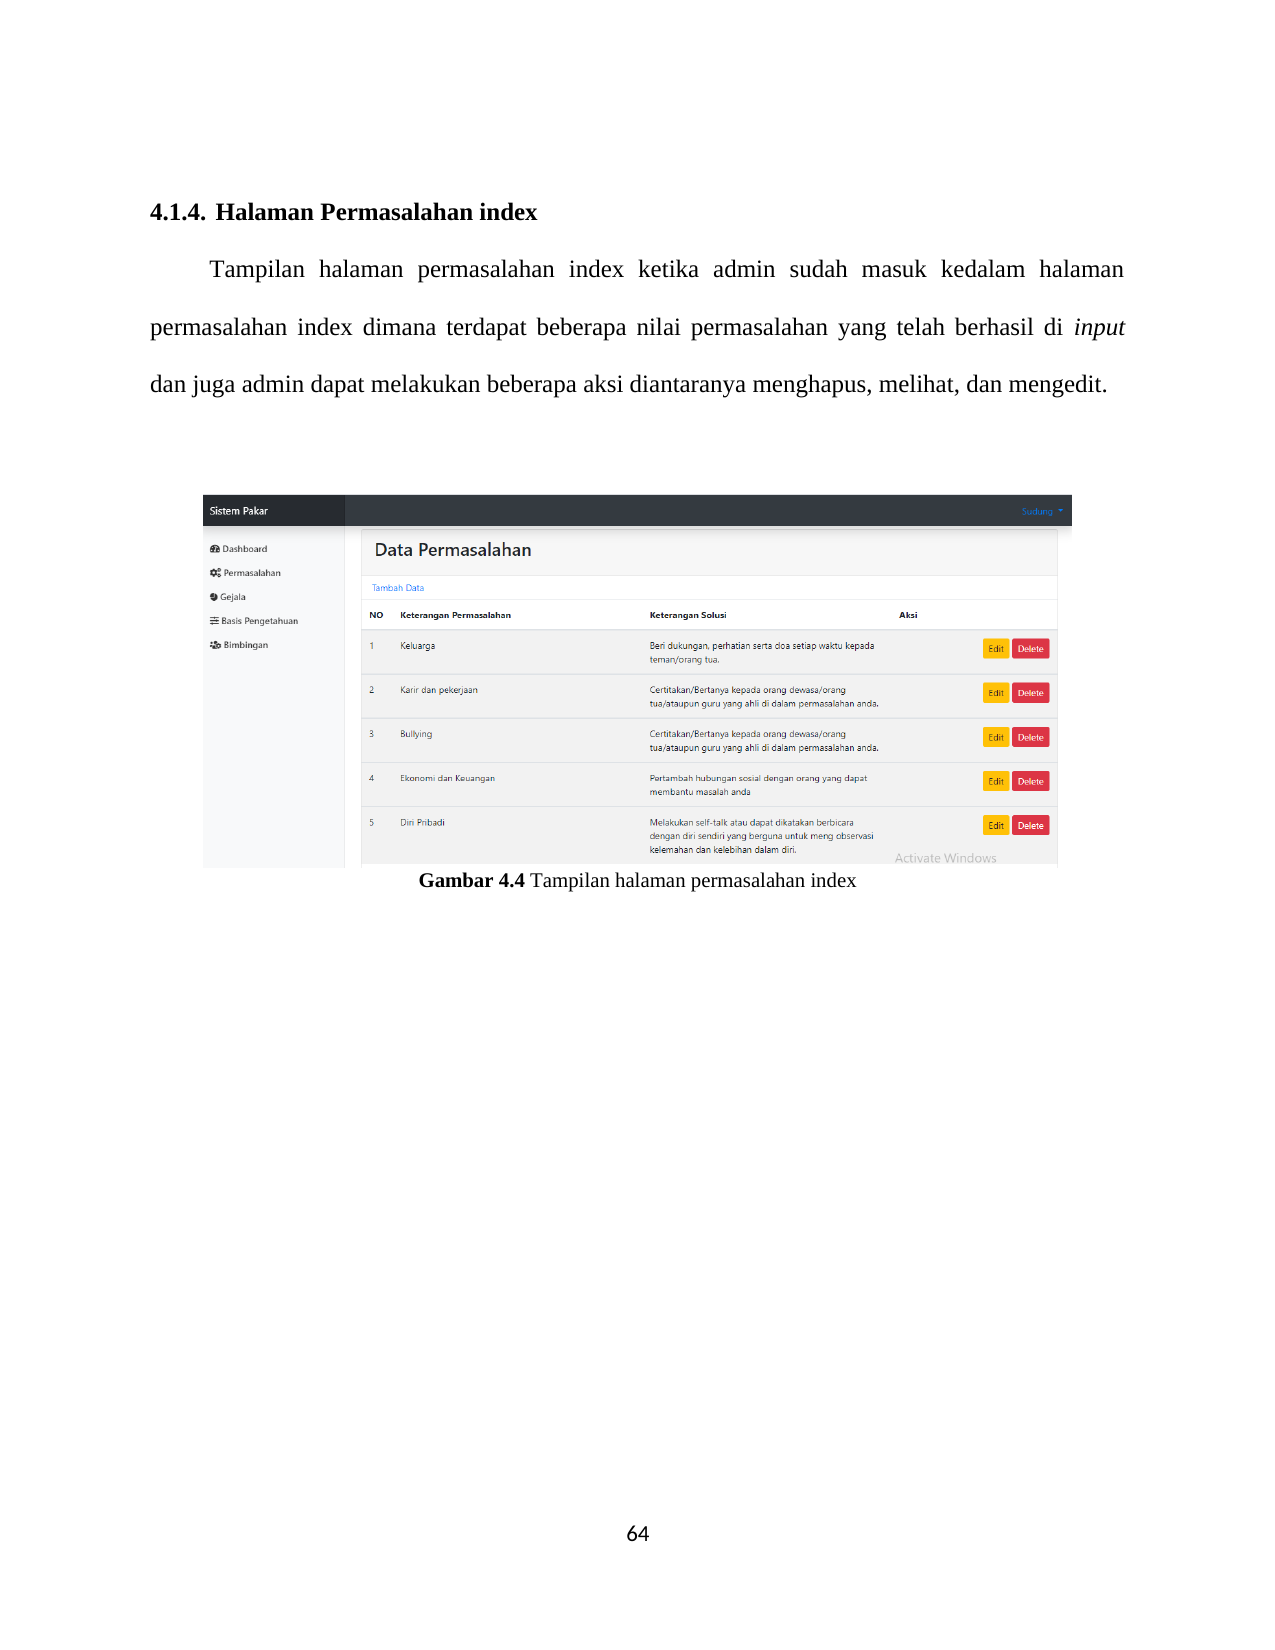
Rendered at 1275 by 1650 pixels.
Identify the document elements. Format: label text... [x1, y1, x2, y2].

picture [203, 490, 1072, 868]
text Gambar 4.4 Tampilan halaman permasalahan index [150, 867, 1125, 892]
subtitle Halaman Permasalahan index [150, 197, 1125, 226]
text Tampilan halaman permasalahan index ketika admin sudah masuk kedalam halaman permasalahan index dimana terdapat beberapa nilai permasalahan yang telah berhasil di input dan juga admin dapat melakukan beberapa aksi diantaranya menghapus, melihat, dan mengedit. [150, 254, 1125, 398]
